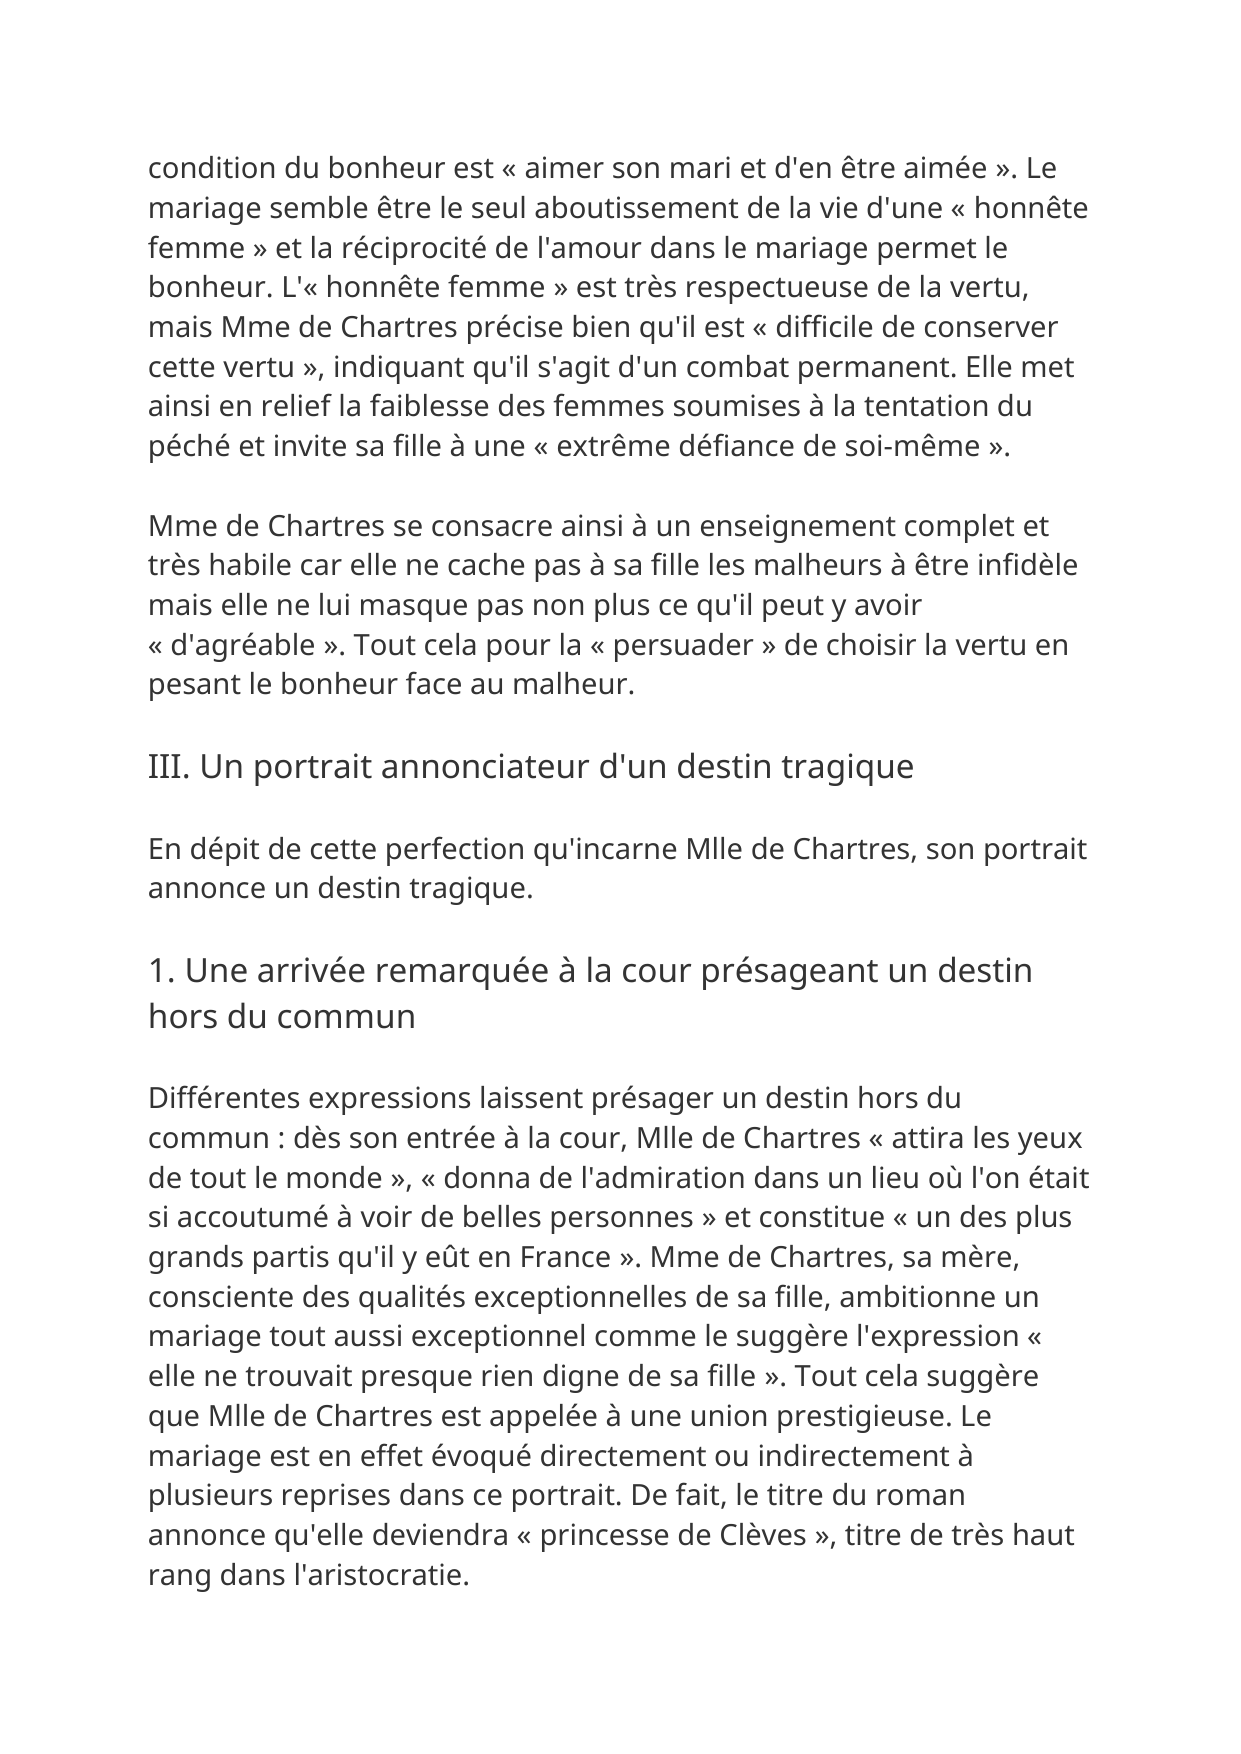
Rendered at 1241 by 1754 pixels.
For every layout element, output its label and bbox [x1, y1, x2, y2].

text [148, 148, 1093, 1593]
